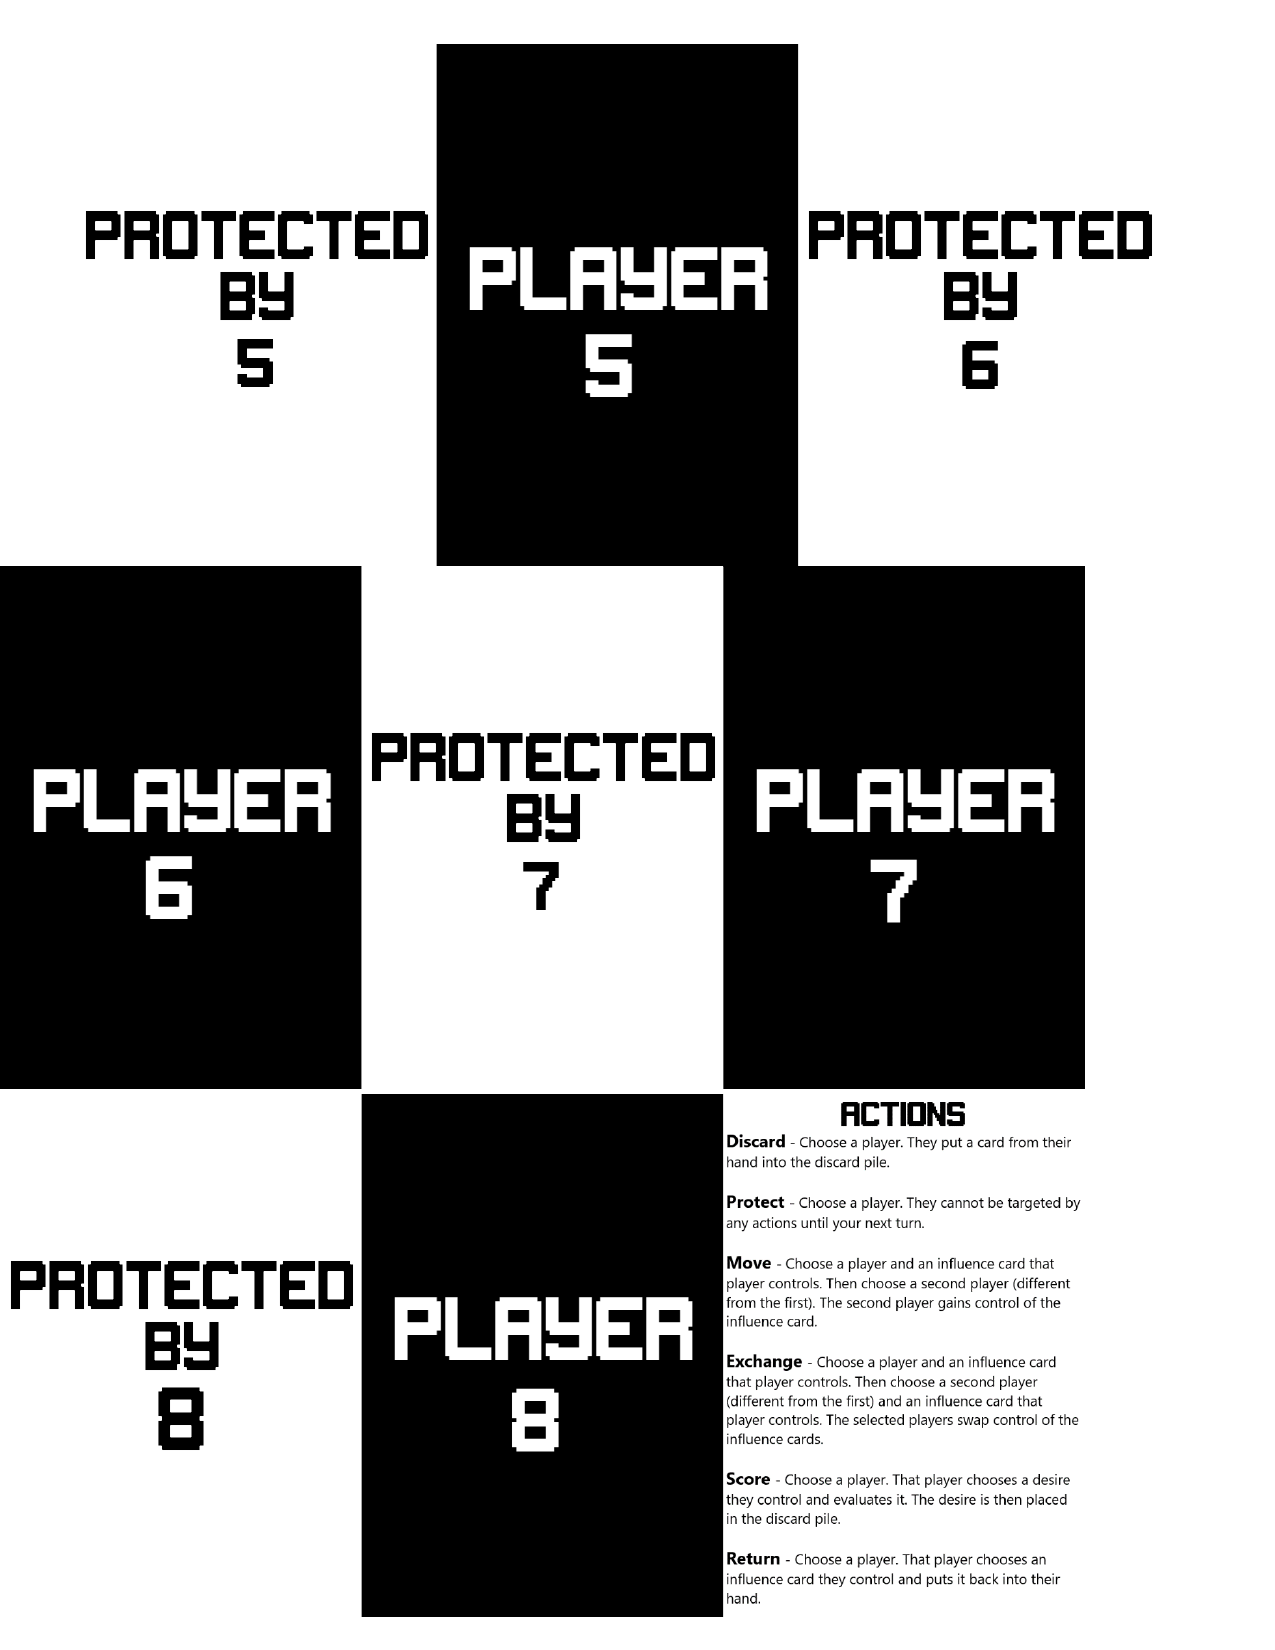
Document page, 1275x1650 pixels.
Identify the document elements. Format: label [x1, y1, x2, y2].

picture [0, 44, 1160, 1089]
picture [0, 1094, 1085, 1617]
